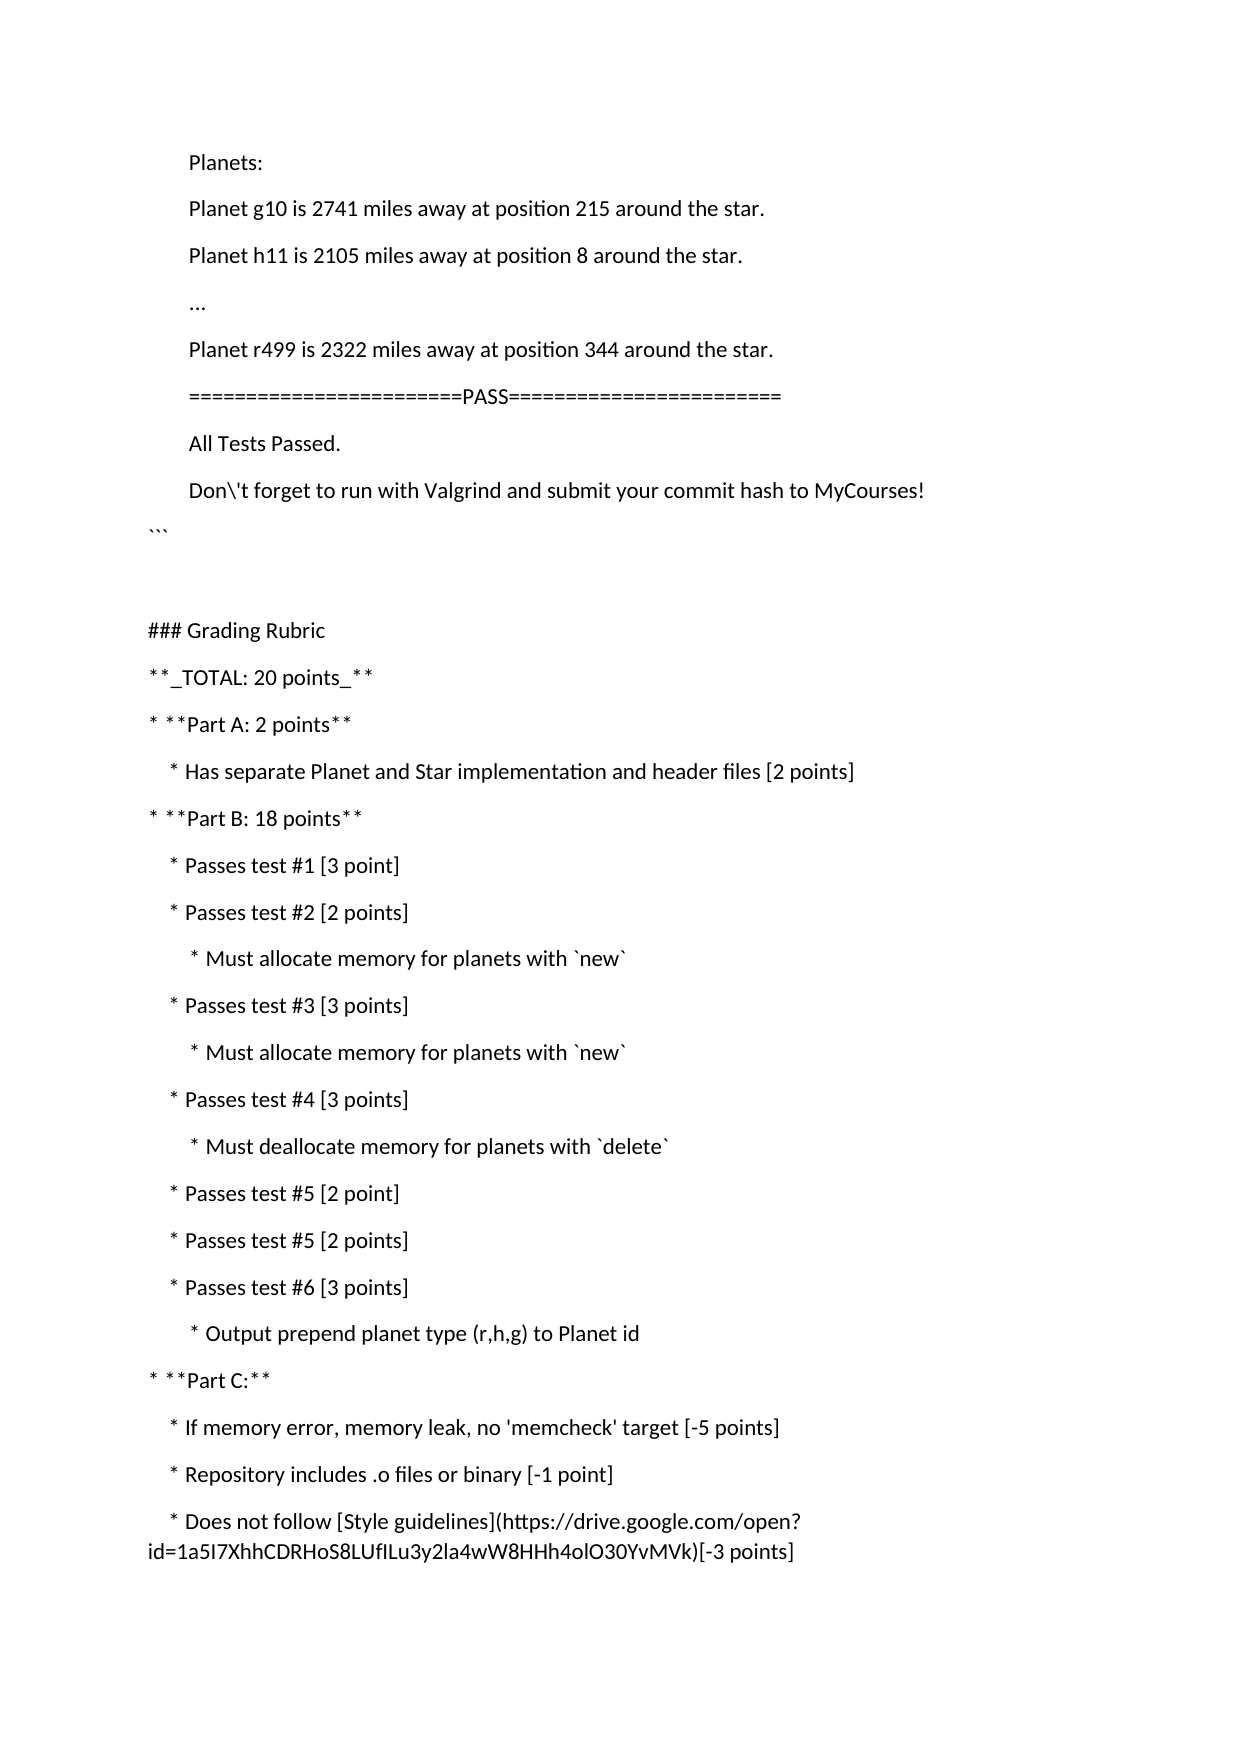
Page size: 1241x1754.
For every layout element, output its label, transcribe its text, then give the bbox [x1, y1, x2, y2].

text * Passes test #4 [3 points] [148, 1085, 1093, 1113]
text * Must deallocate memory for planets with `delete` [148, 1132, 1093, 1160]
text Planet h11 is 2105 miles away at position 8 around the star. [148, 241, 1093, 269]
text * **Part C:** [148, 1366, 1093, 1394]
text **_TOTAL: 20 points_** [148, 663, 1093, 691]
text * Passes test #5 [2 points] [148, 1226, 1093, 1254]
text * Passes test #3 [3 points] [148, 991, 1093, 1019]
text * Must allocate memory for planets with `new` [148, 1038, 1093, 1066]
text Don\'t forget to run with Valgrind and submit your commit hash to MyCourses! [148, 476, 1093, 504]
text All Tests Passed. [148, 429, 1093, 457]
text * Passes test #6 [3 points] [148, 1273, 1093, 1301]
text ========================PASS======================== [148, 382, 1093, 410]
text * If memory error, memory leak, no 'memcheck' target [-5 points] [148, 1413, 1093, 1441]
text * Passes test #2 [2 points] [148, 898, 1093, 926]
text * Passes test #5 [2 point] [148, 1179, 1093, 1207]
text * Must allocate memory for planets with `new` [148, 944, 1093, 972]
text * **Part A: 2 points** [148, 710, 1093, 738]
text * **Part B: 18 points** [148, 804, 1093, 832]
text * Repository includes .o files or binary [-1 point] [148, 1460, 1093, 1488]
text * Has separate Planet and Star implementation and header files [2 points] [148, 757, 1093, 785]
text Planets: [148, 148, 1093, 176]
text ### Grading Rubric [148, 616, 1093, 644]
text * Does not follow [Style guidelines](https://drive.google.com/open?id=1a5I7XhhCDRHoS8LUfILu3y2la4wW8HHh4olO30YvMVk)[-3 points] [148, 1507, 1093, 1565]
text Planet g10 is 2741 miles away at position 215 around the star. [148, 194, 1093, 222]
text * Passes test #1 [3 point] [148, 851, 1093, 879]
text Planet r499 is 2322 miles away at position 344 around the star. [148, 335, 1093, 363]
text * Output prepend planet type (r,h,g) to Planet id [148, 1319, 1093, 1347]
text ``` [148, 523, 1093, 551]
text ... [148, 288, 1093, 316]
